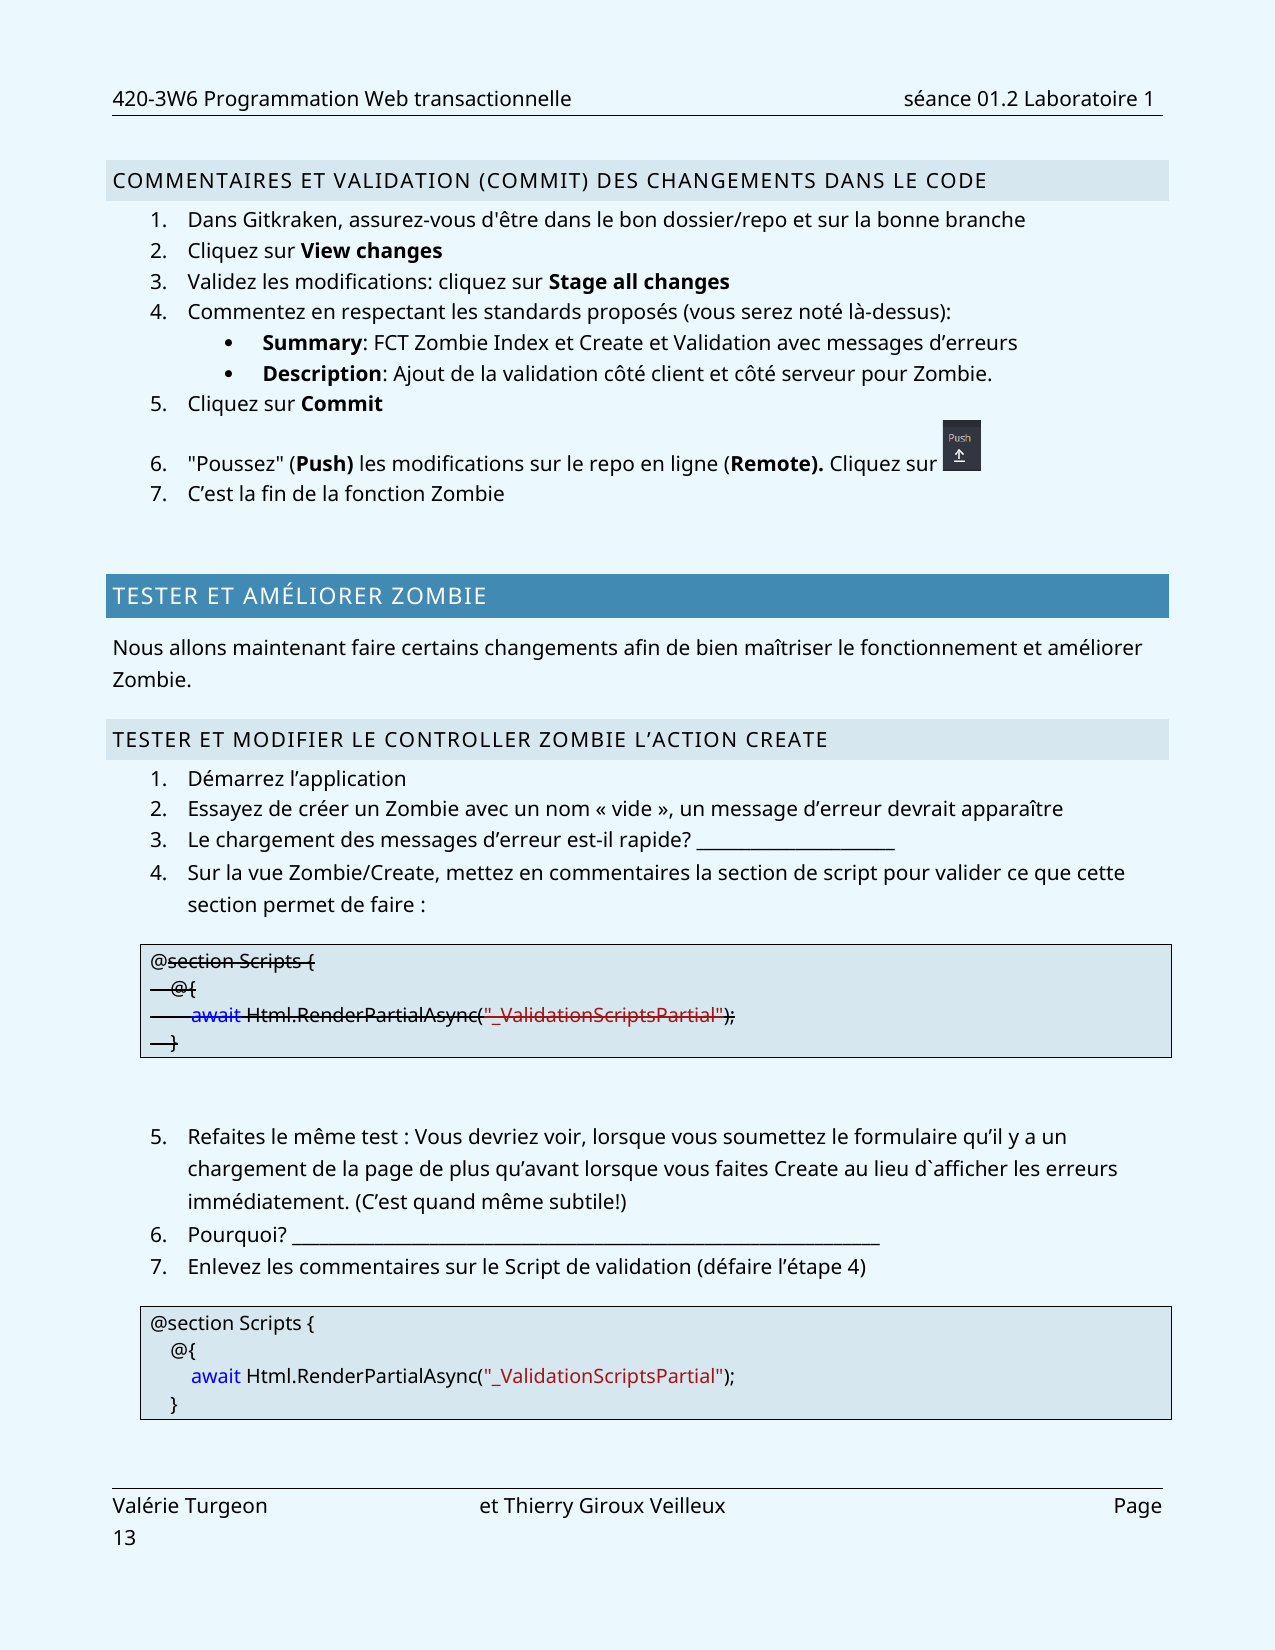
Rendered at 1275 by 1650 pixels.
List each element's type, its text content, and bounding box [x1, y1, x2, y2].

list Cliquez sur View changes [150, 236, 1163, 264]
picture [942, 420, 981, 471]
subtitle Tester et Modifier le controller Zombie l’action Create [112, 725, 1163, 753]
list Summary: FCT Zombie Index et Create et Validation avec messages d’erreurs [225, 328, 1163, 356]
list Enlevez les commentaires sur le Script de validation (défaire l’étape 4) [150, 1252, 1163, 1281]
text @{ [141, 1333, 1171, 1360]
list Démarrez l’application [150, 764, 1163, 792]
text @{ [141, 971, 1171, 998]
text await Html.RenderPartialAsync("_ValidationScriptsPartial"); [141, 1360, 1171, 1387]
list Refaites le même test : Vous devriez voir, lorsque vous soumettez le formulaire qu’il y a un chargement de la page de plus qu’avant lorsque vous faites Create au lieu d`afficher les erreurs immédiatement. (C’est quand même subtile!) [150, 1122, 1163, 1216]
list Dans Gitkraken, assurez-vous d'être dans le bon dossier/repo et sur la bonne branche [150, 206, 1163, 234]
text @section Scripts { [141, 945, 1171, 971]
subtitle tester et améliorer Zombie [112, 580, 1163, 611]
list C’est la fin de la fonction Zombie [150, 479, 1163, 508]
list Sur la vue Zombie/Create, mettez en commentaires la section de script pour valider ce que cette section permet de faire : [150, 858, 1163, 919]
text await Html.RenderPartialAsync("_ValidationScriptsPartial"); [141, 998, 1171, 1025]
text } [141, 1387, 1171, 1419]
list Commentez en respectant les standards proposés (vous serez noté là-dessus): [150, 297, 1163, 326]
list Pourquoi? [150, 1220, 1163, 1248]
subtitle Commentaires et validation (Commit) des changements dans le code [112, 167, 1163, 195]
list Validez les modifications: cliquez sur Stage all changes [150, 267, 1163, 295]
list Description: Ajout de la validation côté client et côté serveur pour Zombie. [225, 359, 1163, 387]
text } [141, 1025, 1171, 1057]
list Essayez de créer un Zombie avec un nom « vide », un message d’erreur devrait apparaître [150, 794, 1163, 823]
list "Poussez" (Push) les modifications sur le repo en ligne (Remote). Cliquez sur [150, 420, 1163, 477]
text @section Scripts { [141, 1307, 1171, 1333]
text Nous allons maintenant faire certains changements afin de bien maîtriser le fonctionnement et améliorer Zombie. [112, 633, 1163, 694]
list Cliquez sur Commit [150, 389, 1163, 418]
list Le chargement des messages d’erreur est-il rapide? [150, 825, 1163, 854]
